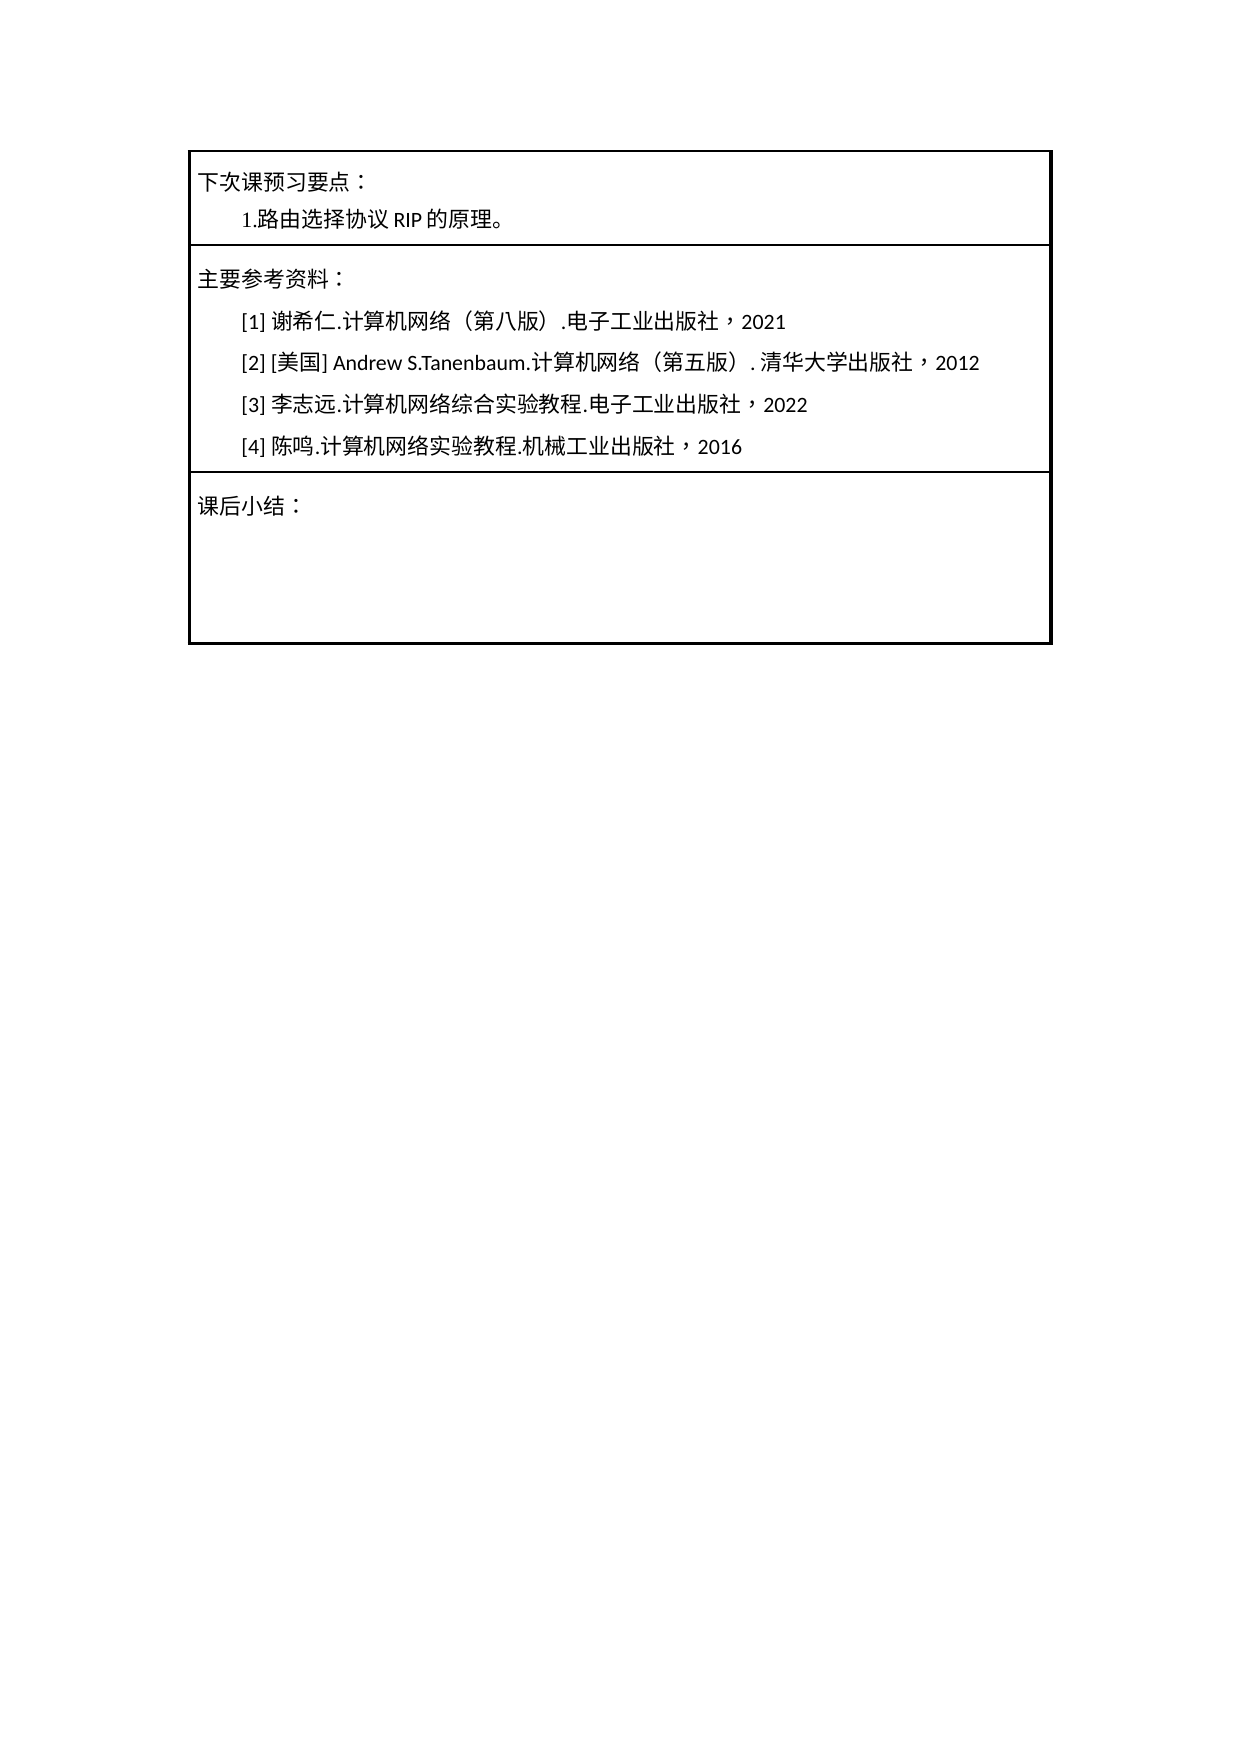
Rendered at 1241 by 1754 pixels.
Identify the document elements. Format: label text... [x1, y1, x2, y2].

table_cell 主要参考资料： [1] 谢希仁.计算机网络（第八版）.电子工业出版社，2021 [2] [美国] Andrew S.Tanenbaum.计算机网络（第五版）. 清华大学出版社，2012 [3] 李志远.计算机网络综合实验教程.电子工业出版社，2022 [4] 陈鸣.计算机网络实验教程.机械工业出版社，2016 [191, 246, 1049, 471]
table_cell 课后小结： [191, 473, 1049, 642]
table_cell 下次课预习要点： 路由选择协议RIP的原理。 [191, 152, 1049, 244]
